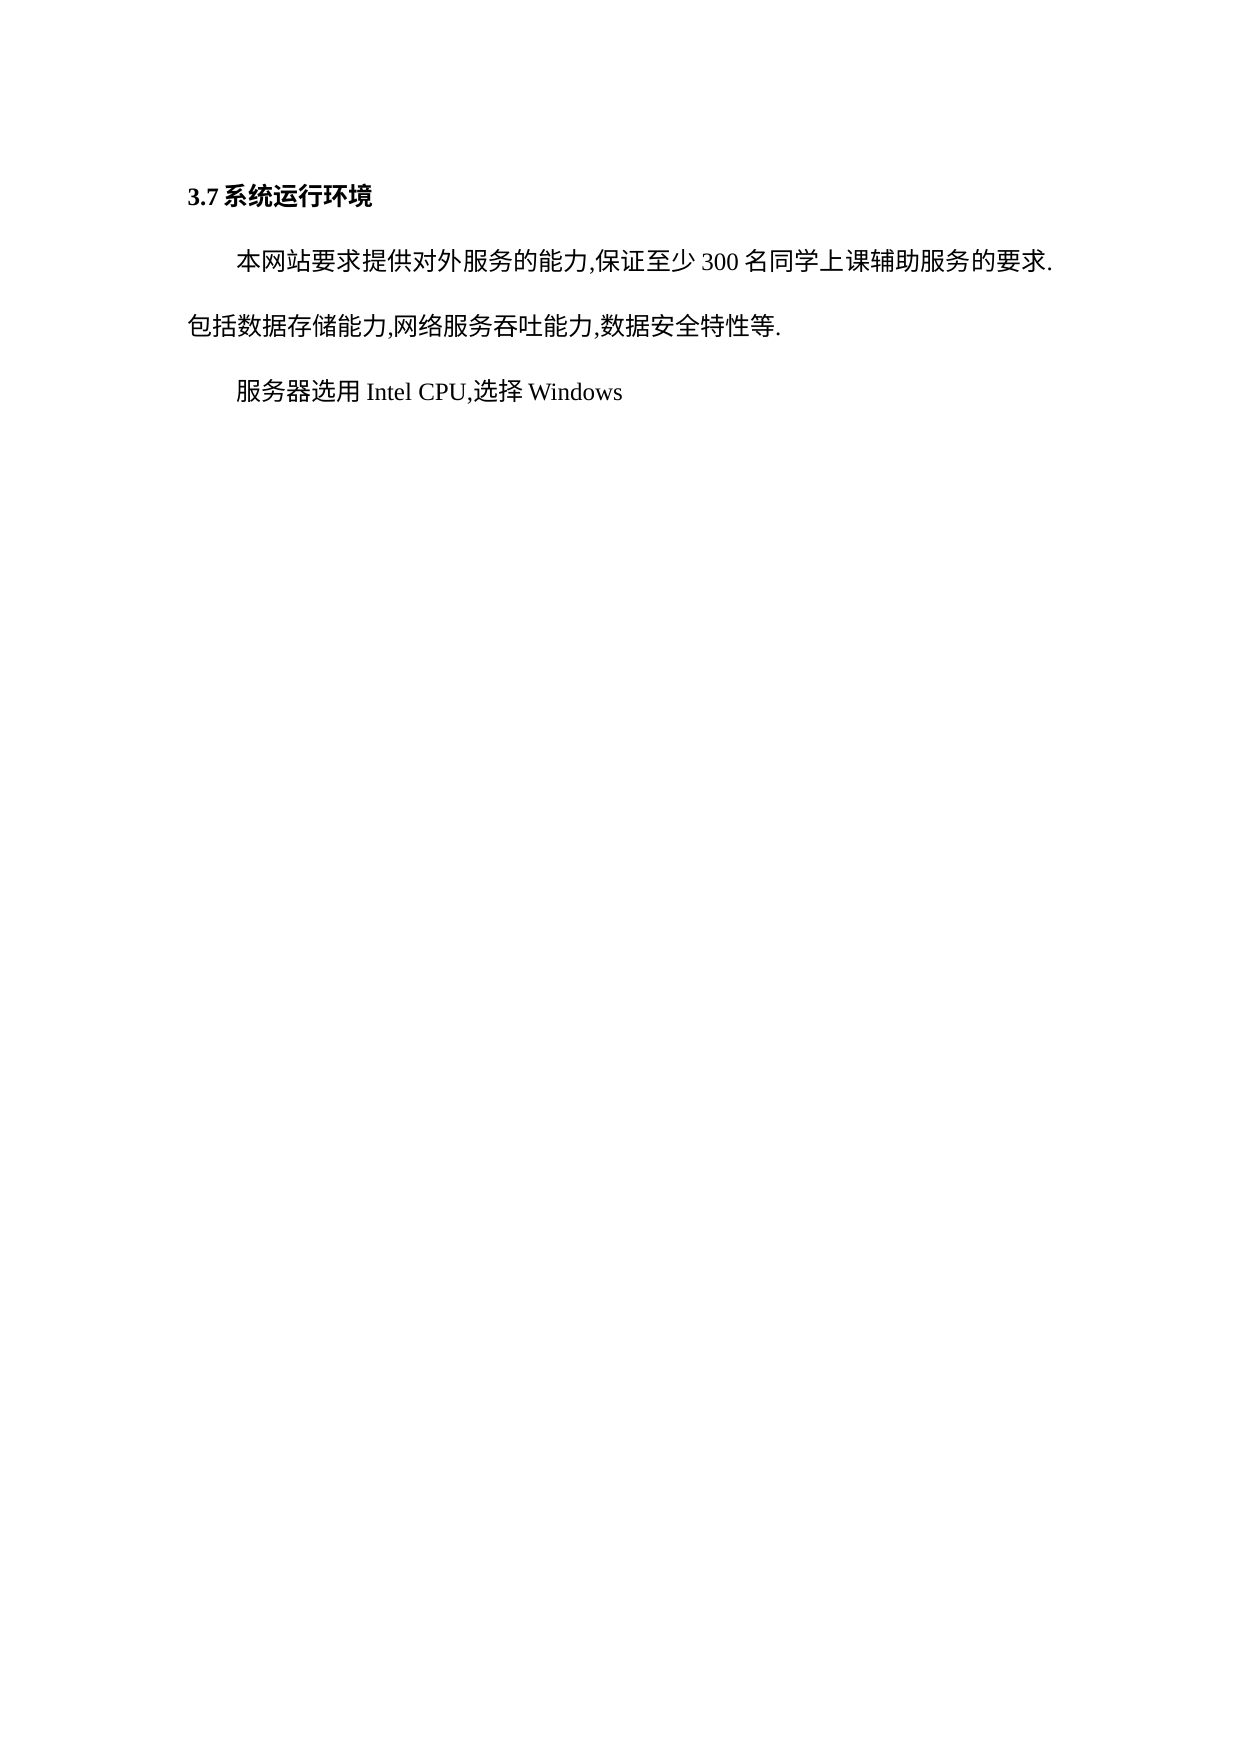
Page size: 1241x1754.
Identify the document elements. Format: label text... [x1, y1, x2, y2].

text 本网站要求提供对外服务的能力,保证至少300名同学上课辅助服务的要求.包括数据存储能力,网络服务吞吐能力,数据安全特性等. [187, 227, 1053, 357]
subtitle 3.7系统运行环境 [187, 162, 1053, 227]
text 服务器选用Intel CPU,选择Windows [187, 357, 1053, 422]
